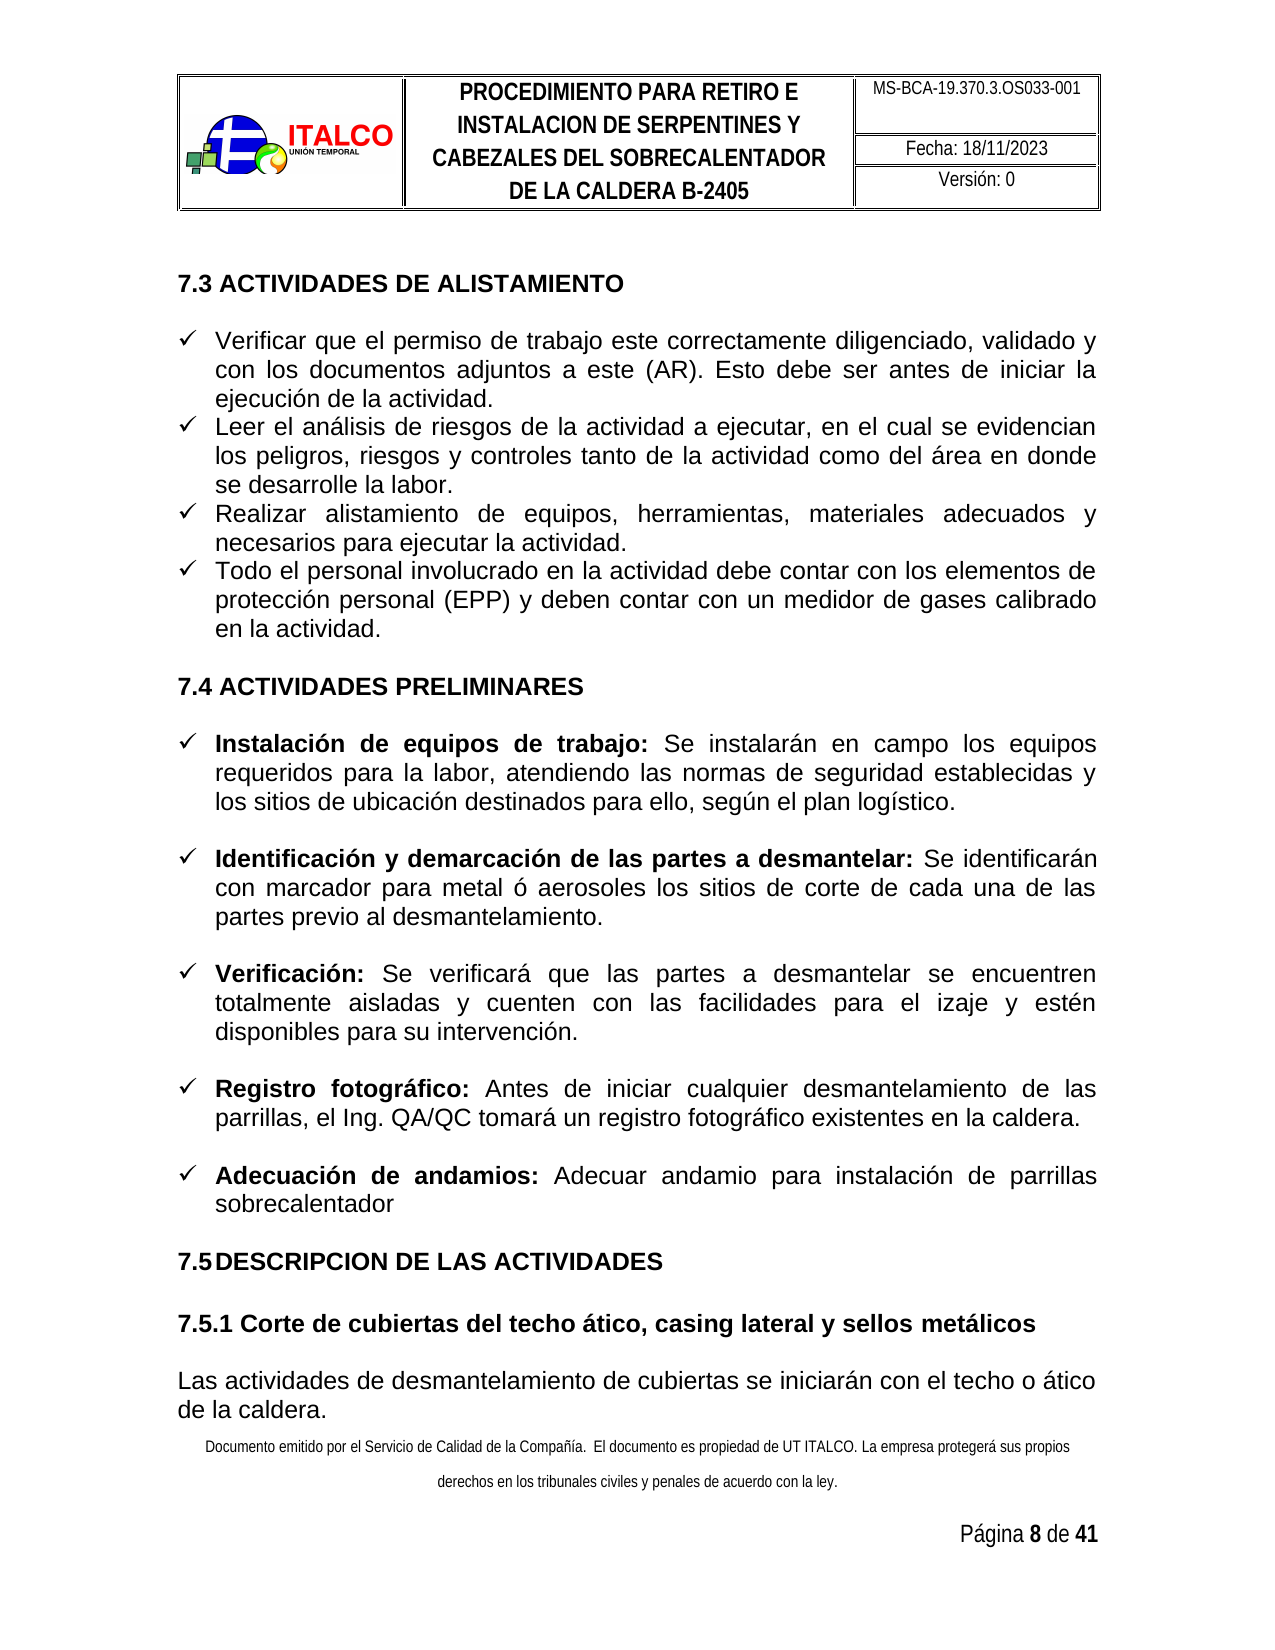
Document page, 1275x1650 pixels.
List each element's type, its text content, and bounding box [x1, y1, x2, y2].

subtitle 7.4 ACTIVIDADES PRELIMINARES [177, 671, 1098, 700]
list Realizar alistamiento de equipos, herramientas, materiales adecuados y necesarios para ejecutar la actividad. [177, 499, 1098, 556]
list Registro fotográfico: Antes de iniciar cualquier desmantelamiento de las parrillas, el Ing. QA/QC tomará un registro fotográfico existentes en la caldera. [177, 1074, 1098, 1132]
subtitle DESCRIPCION DE LAS ACTIVIDADES [177, 1247, 1098, 1276]
list Leer el análisis de riesgos de la actividad a ejecutar, en el cual se evidencian los peligros, riesgos y controles tanto de la actividad como del área en donde se desarrolle la labor. [177, 412, 1098, 499]
list Verificación: Se verificará que las partes a desmantelar se encuentren totalmente aisladas y cuenten con las facilidades para el izaje y estén disponibles para su intervención. [177, 959, 1098, 1046]
text Las actividades de desmantelamiento de cubiertas se iniciarán con el techo o ático de la caldera. [177, 1366, 1098, 1423]
list Verificar que el permiso de trabajo este correctamente diligenciado, validado y con los documentos adjuntos a este (AR). Esto debe ser antes de iniciar la ejecución de la actividad. [177, 326, 1098, 412]
list Todo el personal involucrado en la actividad debe contar con los elementos de protección personal (EPP) y deben contar con un medidor de gases calibrado en la actividad. [177, 556, 1098, 643]
list Instalación de equipos de trabajo: Se instalarán en campo los equipos requeridos para la labor, atendiendo las normas de seguridad establecidas y los sitios de ubicación destinados para ello, según el plan logístico. [177, 729, 1098, 815]
picture [183, 114, 397, 174]
list Identificación y demarcación de las partes a desmantelar: Se identificarán con marcador para metal ó aerosoles los sitios de corte de cada una de las partes previo al desmantelamiento. [177, 844, 1098, 930]
list Adecuación de andamios: Adecuar andamio para instalación de parrillas sobrecalentador [177, 1161, 1098, 1218]
subtitle 7.3 ACTIVIDADES DE ALISTAMIENTO [177, 268, 1098, 297]
subtitle 7.5.1 Corte de cubiertas del techo ático, casing lateral y sellos metálicos [177, 1309, 1098, 1337]
